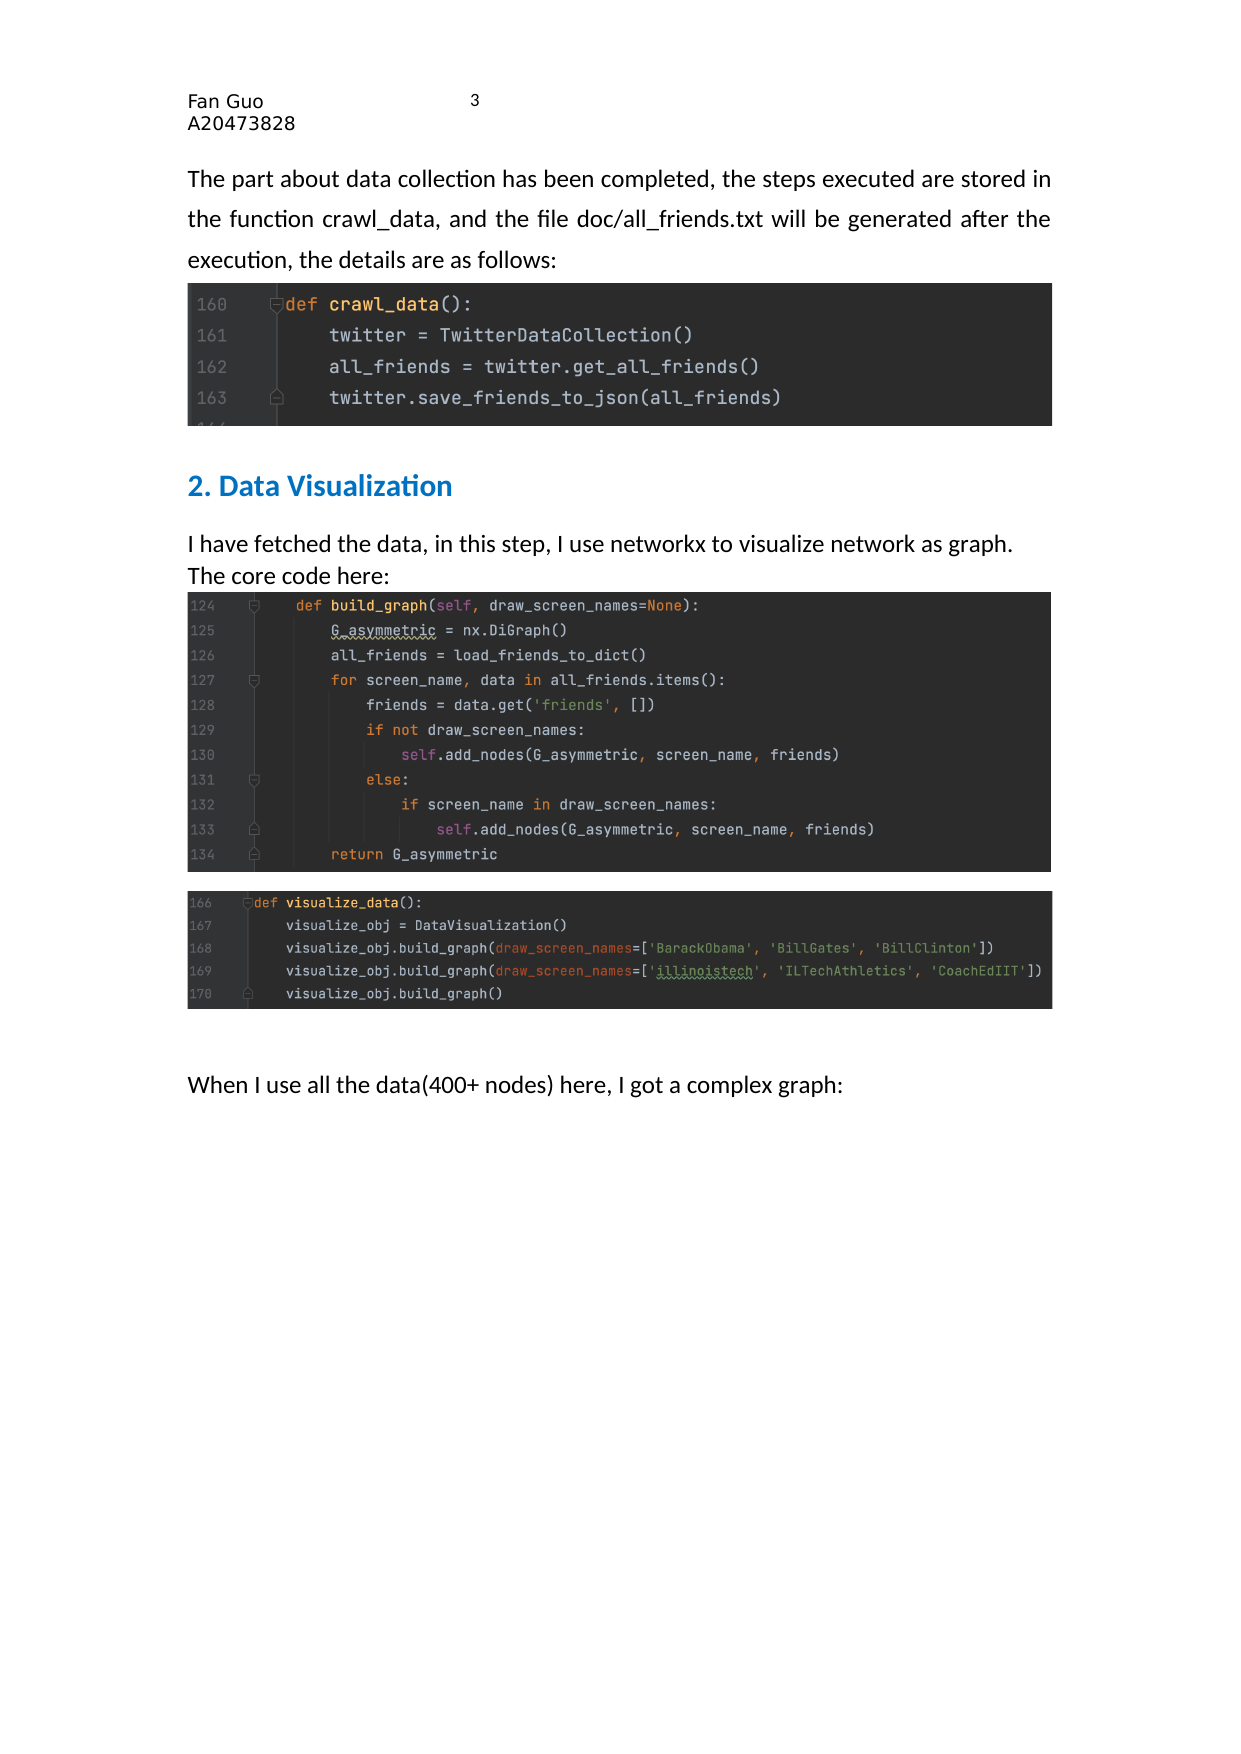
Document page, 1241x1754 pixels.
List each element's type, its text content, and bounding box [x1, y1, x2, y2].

picture [187, 592, 1051, 872]
text When I use all the data(400+ nodes) here, I got a complex graph: [187, 1068, 1053, 1100]
text I have fetched the data, in this step, I use networkx to visualize network as graph. The core code here: [187, 527, 1053, 592]
picture [187, 891, 1053, 1009]
text The part about data collection has been completed, the steps executed are stored in the function crawl_data, and the file doc/all_friends.txt will be generated after the execution, the details are as follows: [187, 162, 1053, 276]
picture [187, 283, 1053, 426]
list Data Visualization [187, 452, 1053, 517]
